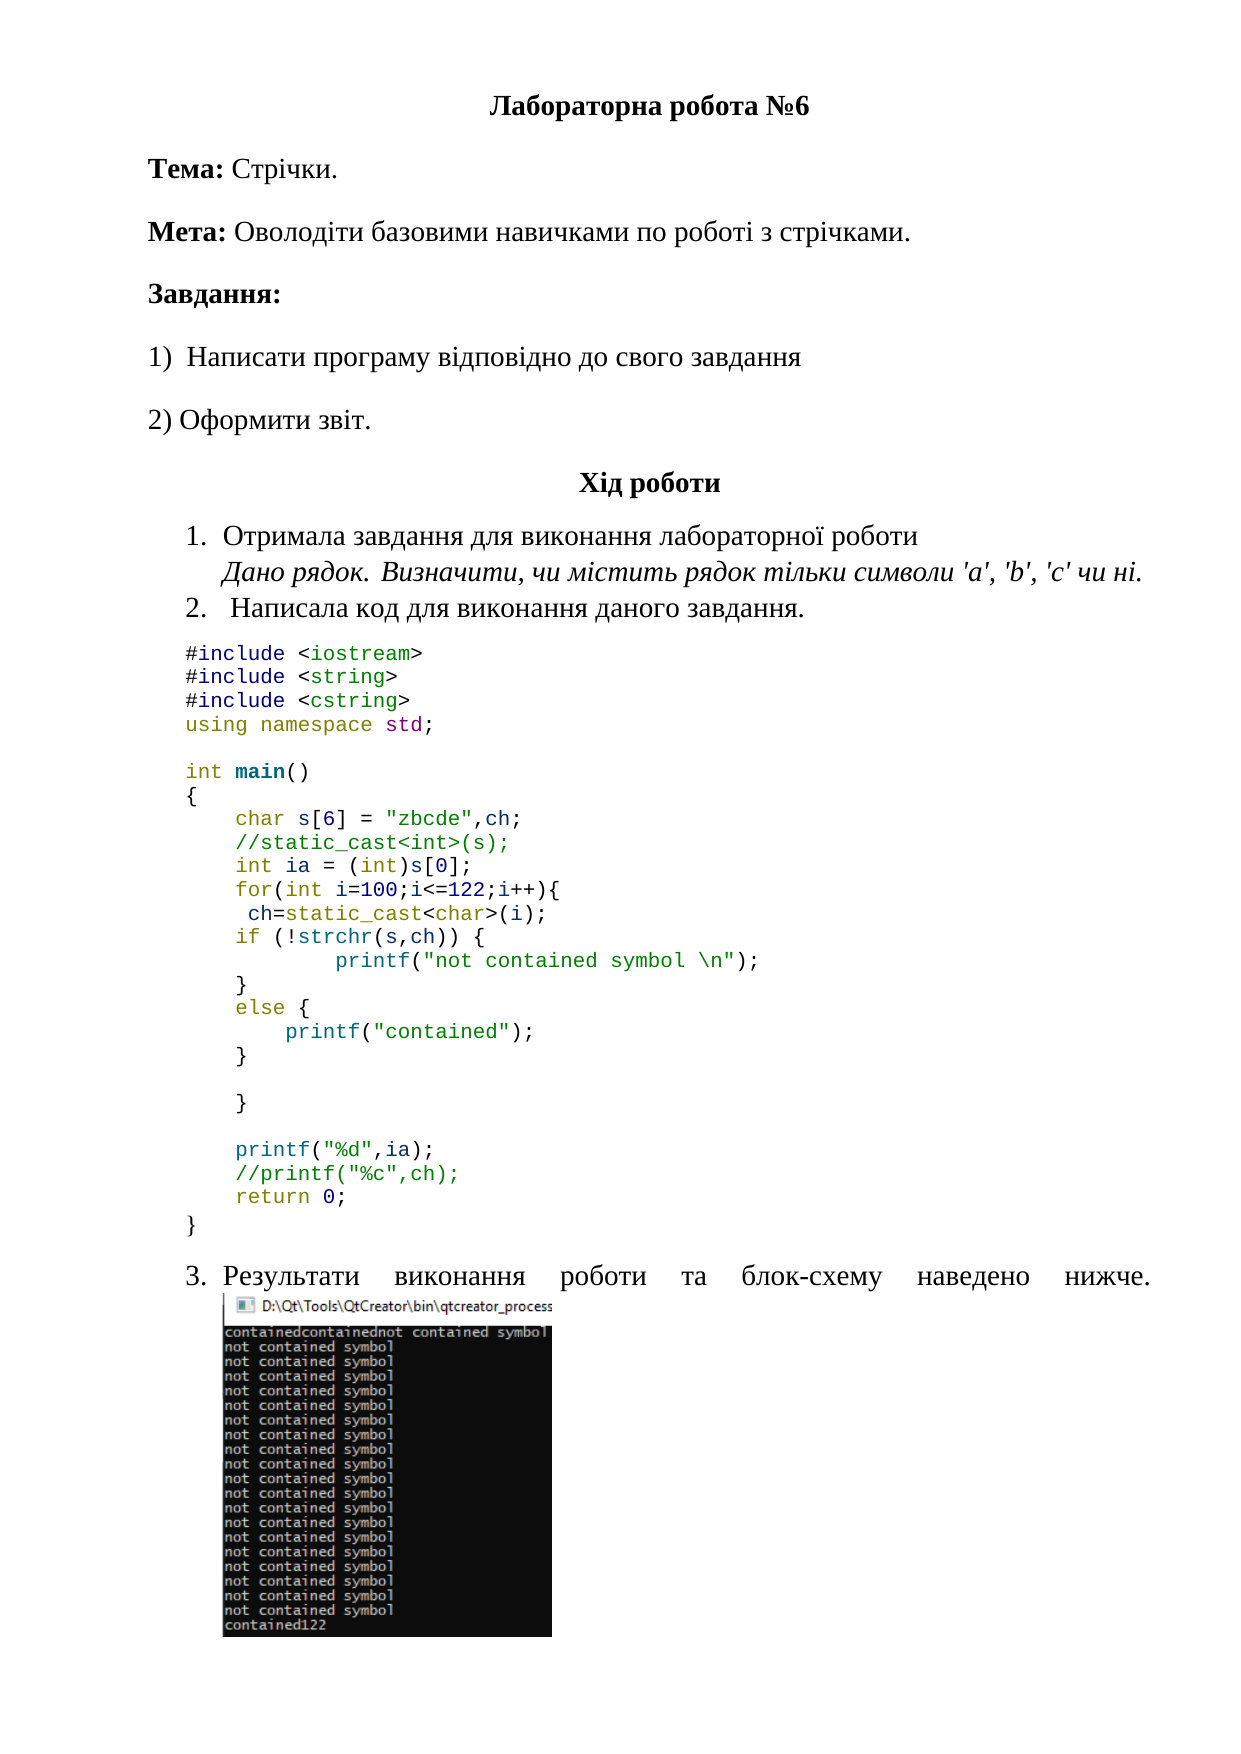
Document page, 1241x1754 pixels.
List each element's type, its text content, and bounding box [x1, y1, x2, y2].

text using namespace std; [185, 714, 1152, 737]
text #include <cstring> [185, 690, 1152, 714]
text printf("not contained symbol \n"); [185, 950, 1152, 974]
text { [185, 784, 1152, 808]
text printf("contained"); [185, 1021, 1152, 1045]
text } [185, 1092, 1152, 1116]
text int ia = (int)s[0]; [185, 856, 1152, 879]
text int main() [185, 761, 1152, 784]
text //printf("%c",ch); [185, 1163, 1152, 1187]
text 1) Написати програму відповідно до свого завдання [148, 339, 1152, 373]
text Завдання: [148, 277, 1152, 310]
text printf("%d",ia); [185, 1139, 1152, 1163]
text ch=static_cast<char>(i); [185, 903, 1152, 926]
text char s[6] = "zbcde",ch; [185, 808, 1152, 832]
text else { [185, 997, 1152, 1021]
list Написала код для виконання даного завдання. [185, 590, 1152, 623]
text return 0; [185, 1187, 1152, 1210]
text Мета: Оволодіти базовими навичками по роботі з стрічками. [148, 214, 1152, 247]
text } [185, 974, 1152, 997]
text if (!strchr(s,ch)) { [185, 926, 1152, 950]
text 2) Оформити звіт. [148, 402, 1152, 436]
text for(int i=100;i<=122;i++){ [185, 879, 1152, 903]
text #include <string> [185, 666, 1152, 690]
list Дано рядок. Визначити, чи містить рядок тільки символи 'a', 'b', 'c' чи ні. [223, 554, 1152, 587]
text } [185, 1045, 1152, 1068]
text Тема: Стрічки. [148, 151, 1152, 185]
picture [222, 1293, 552, 1637]
text #include <iostream> [185, 643, 1152, 666]
text //static_cast<int>(s); [185, 832, 1152, 856]
text } [185, 1210, 1152, 1239]
text Хід роботи [148, 465, 1152, 498]
text Лабораторна робота №6 [148, 88, 1152, 122]
list Отримала завдання для виконання лабораторної роботи [185, 518, 1152, 551]
